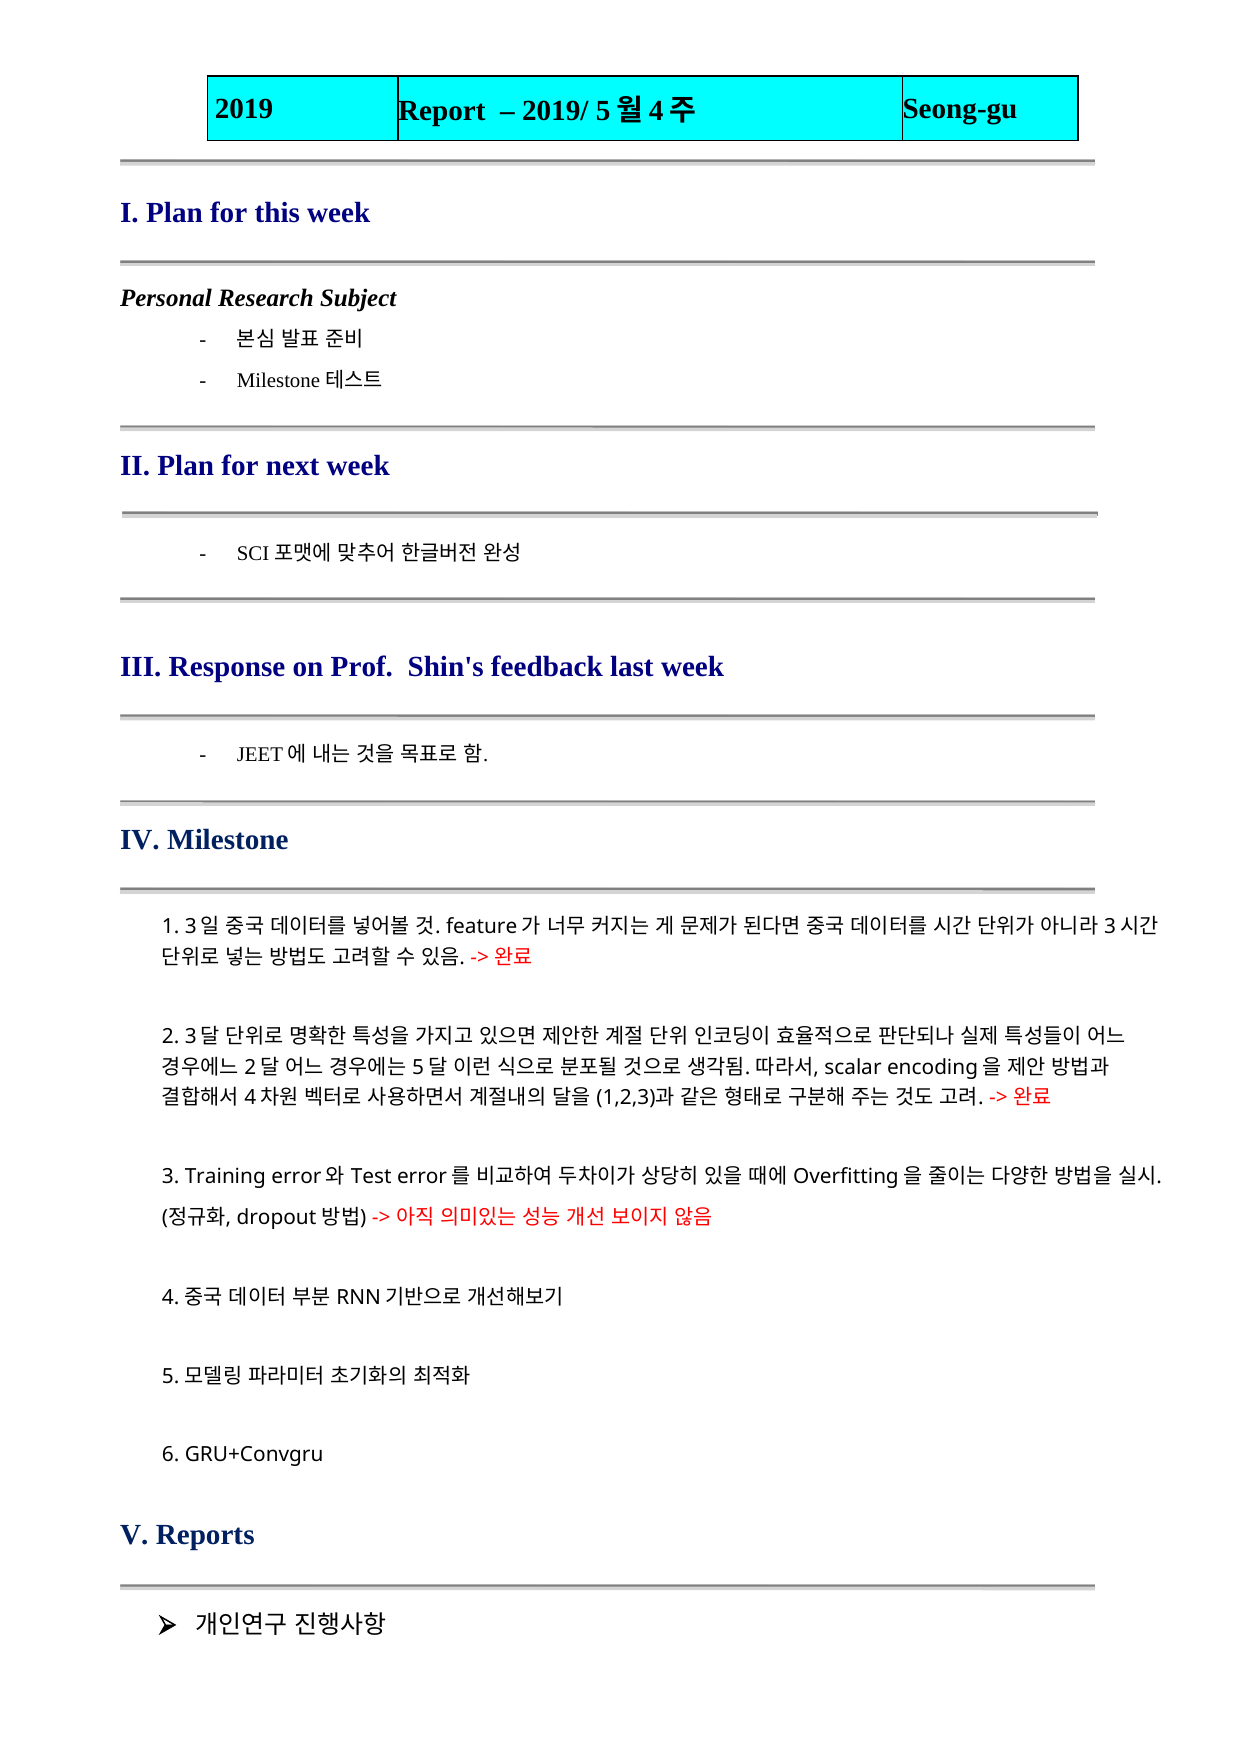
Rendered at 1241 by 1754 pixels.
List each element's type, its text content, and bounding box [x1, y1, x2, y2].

text 1. 3일 중국 데이터를 넣어볼 것. feature가﻿ 너무 커지는 게 문제가 된다면 중국 데이터를 시간 단위가 아니라 3시간 단위로 넣는 방법도 고려할 수 있음. -> 완료 [162, 910, 1165, 970]
table_header Report – 2019/ 5월4주 [399, 77, 902, 140]
text 3. Training error와 Test error를 비교하여 두차이가 상당히 있을 때에 Overfitting을 줄이는 다양한 방법을 실시. [162, 1160, 1165, 1190]
list 본심 발표 준비 [199, 323, 1165, 353]
list 개인연구 진행사항 [157, 1605, 1165, 1641]
text II. Plan for next week [120, 448, 1165, 481]
list JEET에 내는 것을 목표로 함. [199, 737, 1165, 767]
text 2. 3달 단위로 명확한 특성을 가지고 있으면 제안한 계절 단위 인코딩이 효율적으로 판단되나 실제 특성들이 어느 경우에느 2달 어느 경우에는 5달 이런 식으로 분포될 것으로 생각됨. 따라서, scalar encoding을 제안 방법과 결합해서 4차원 벡터로 사용하면서 계절내의 달을 (1,2,3)과 같은 형태로 구분해 주는 것도 고려. -> 완료 [162, 1019, 1165, 1111]
text 5. 모델링 파라미터 초기화의 최적화 [162, 1360, 1165, 1390]
text 6. GRU+Convgru [162, 1439, 1165, 1468]
text V. Reports [120, 1517, 1165, 1551]
text IV. Milestone [120, 822, 1165, 855]
text (정규화, dropout 방법) -> 아직 의미있는 성능 개선 보이지 않음 [162, 1201, 1165, 1231]
list Milestone 테스트 [199, 363, 1165, 393]
text Personal Research Subject [120, 283, 1165, 312]
table_header Seong-gu [903, 77, 1077, 140]
list SCI 포맷에 맞추어 한글버전 완성 [199, 536, 1165, 566]
text 4. 중국 데이터 부분 RNN기반으로 개선해보기 [162, 1280, 1165, 1310]
table_header 2019 [208, 77, 397, 140]
text I. Plan for this week [120, 196, 1165, 229]
text III. Response on Prof. Shin's feedback last week [120, 649, 1165, 683]
